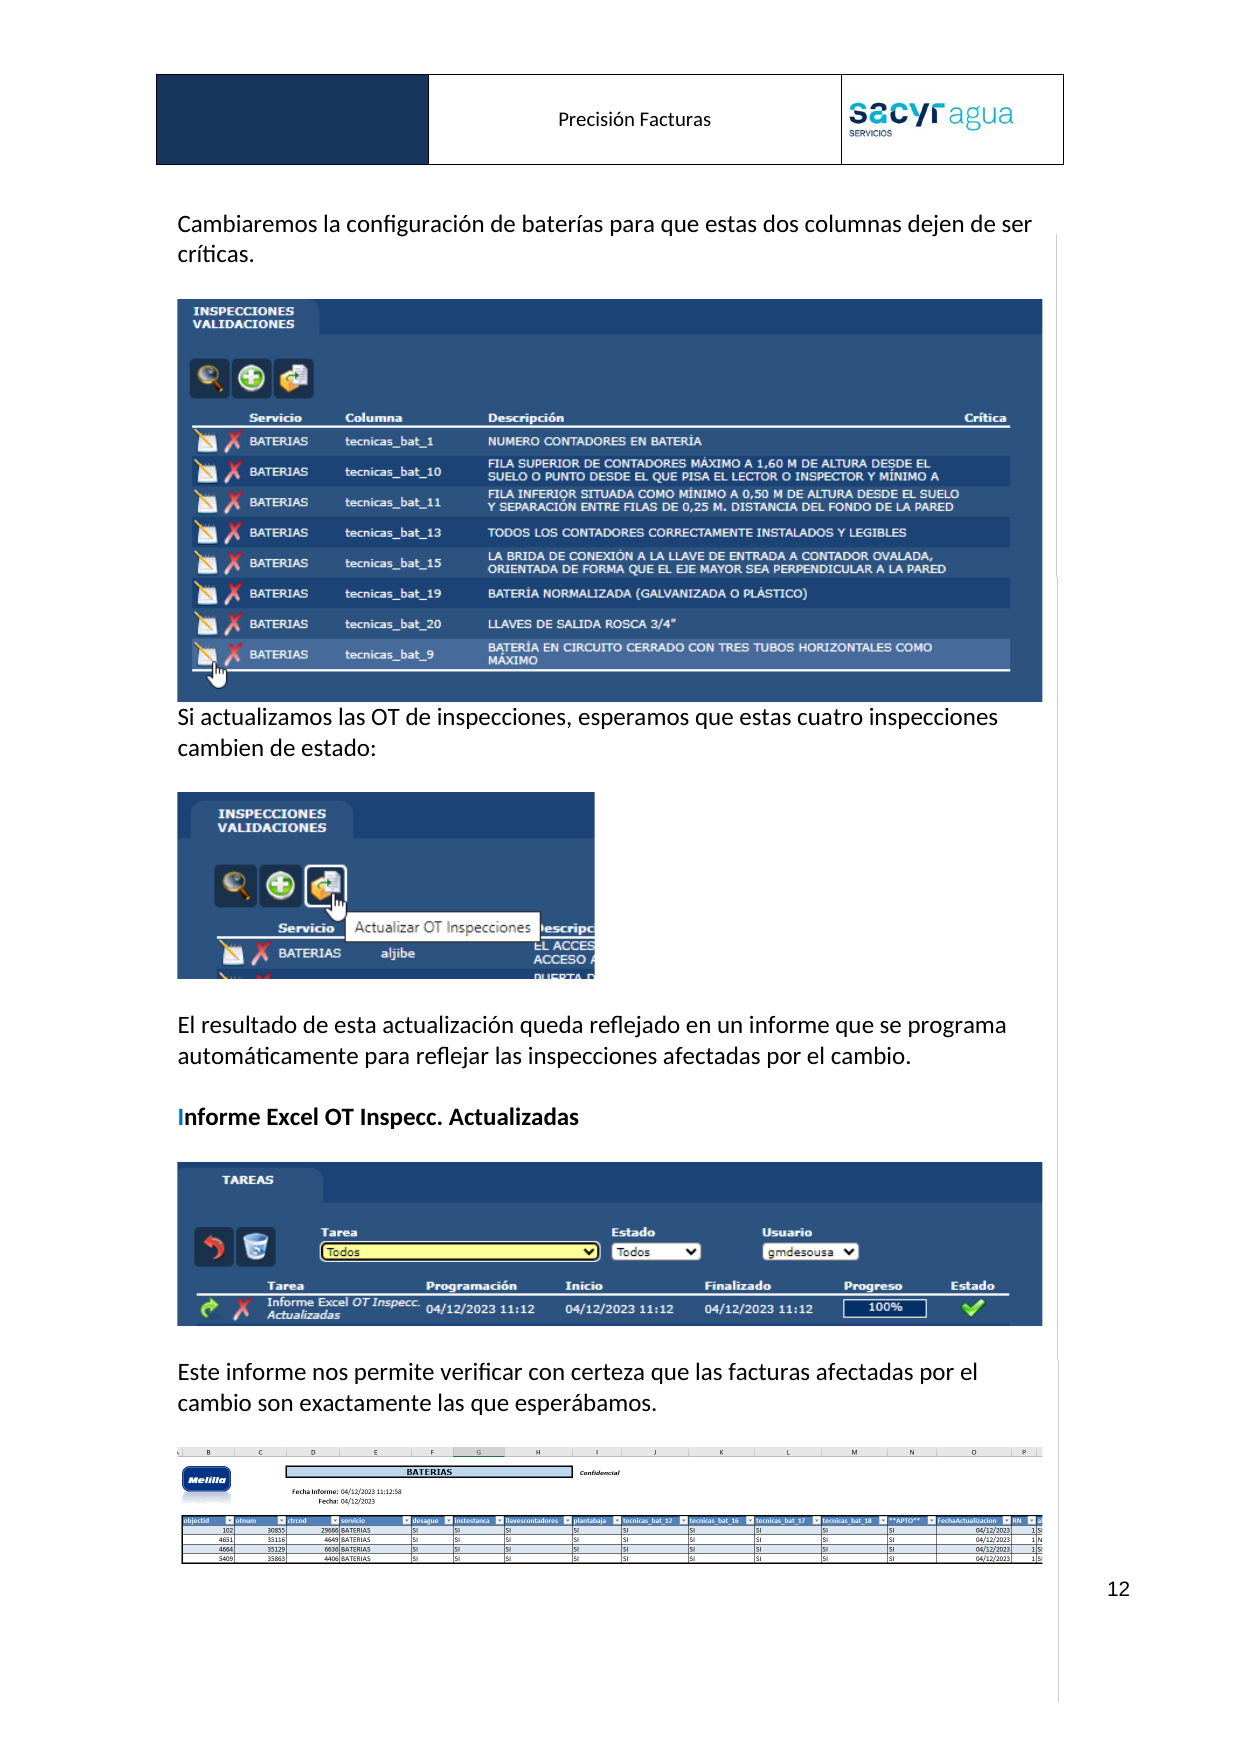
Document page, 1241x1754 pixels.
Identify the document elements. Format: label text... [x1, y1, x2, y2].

picture [177, 299, 1043, 702]
text Informe Excel OT Inspecc. Actualizadas [177, 1101, 1042, 1132]
text Si actualizamos las OT de inspecciones, esperamos que estas cuatro inspecciones cambien de estado: [177, 702, 1042, 762]
picture [177, 1162, 1043, 1326]
text Cambiaremos la configuración de baterías para que estas dos columnas dejen de ser críticas. [177, 208, 1042, 269]
text Este informe nos permite verificar con certeza que las facturas afectadas por el cambio son exactamente las que esperábamos. [177, 1326, 1042, 1417]
picture [841, 75, 1014, 160]
picture [177, 1447, 1043, 1573]
text El resultado de esta actualización queda reflejado en un informe que se programa automáticamente para reflejar las inspecciones afectadas por el cambio. [177, 1009, 1042, 1071]
picture [177, 792, 595, 979]
